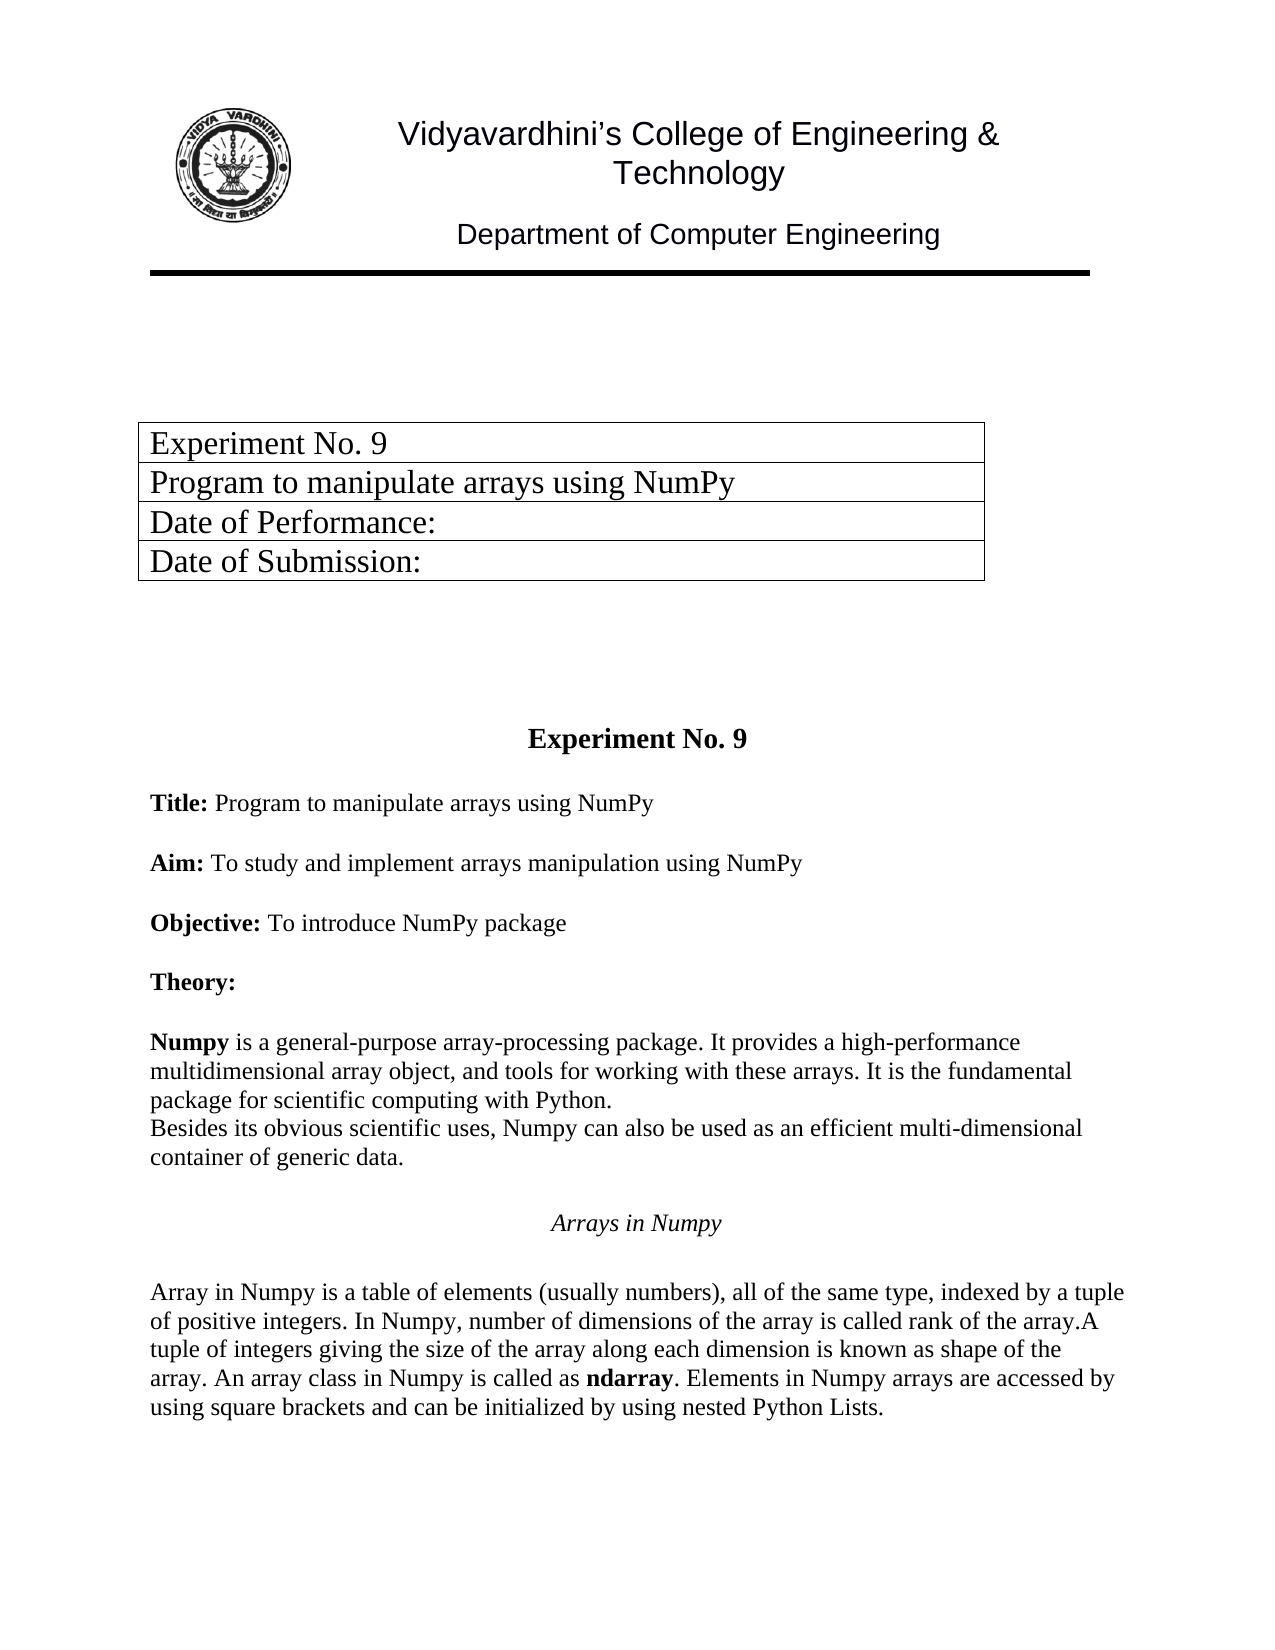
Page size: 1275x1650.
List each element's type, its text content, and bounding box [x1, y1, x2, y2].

text Title: Program to manipulate arrays using NumPy [150, 788, 1125, 817]
table_cell Program to manipulate arrays using NumPy [139, 463, 984, 501]
text Theory: [150, 967, 1125, 996]
table_header Experiment No. 9 [139, 423, 984, 462]
picture [173, 108, 292, 224]
table_cell Date of Submission: [139, 541, 984, 580]
text Aim: To study and implement arrays manipulation using NumPy [150, 848, 1125, 877]
text Experiment No. 9 [150, 721, 1125, 755]
text Objective: To introduce NumPy package [150, 908, 1125, 936]
table_cell Date of Performance: [139, 502, 984, 540]
subtitle Arrays in Numpy [150, 1208, 1125, 1237]
text Array in Numpy is a table of elements (usually numbers), all of the same type, indexed by a tuple of positive integers. In Numpy, number of dimensions of the array is called rank of the array.A tuple of integers giving the size of the array along each dimension is known as shape of the array. An array class in Numpy is called as ndarray. Elements in Numpy arrays are accessed by using square brackets and can be initialized by using nested Python Lists. [150, 1277, 1125, 1421]
text Numpy is a general-purpose array-processing package. It provides a high-performance multidimensional array object, and tools for working with these arrays. It is the fundamental package for scientific computing with Python. Besides its obvious scientific uses, Numpy can also be used as an efficient multi-dimensional container of generic data. [150, 1027, 1125, 1171]
